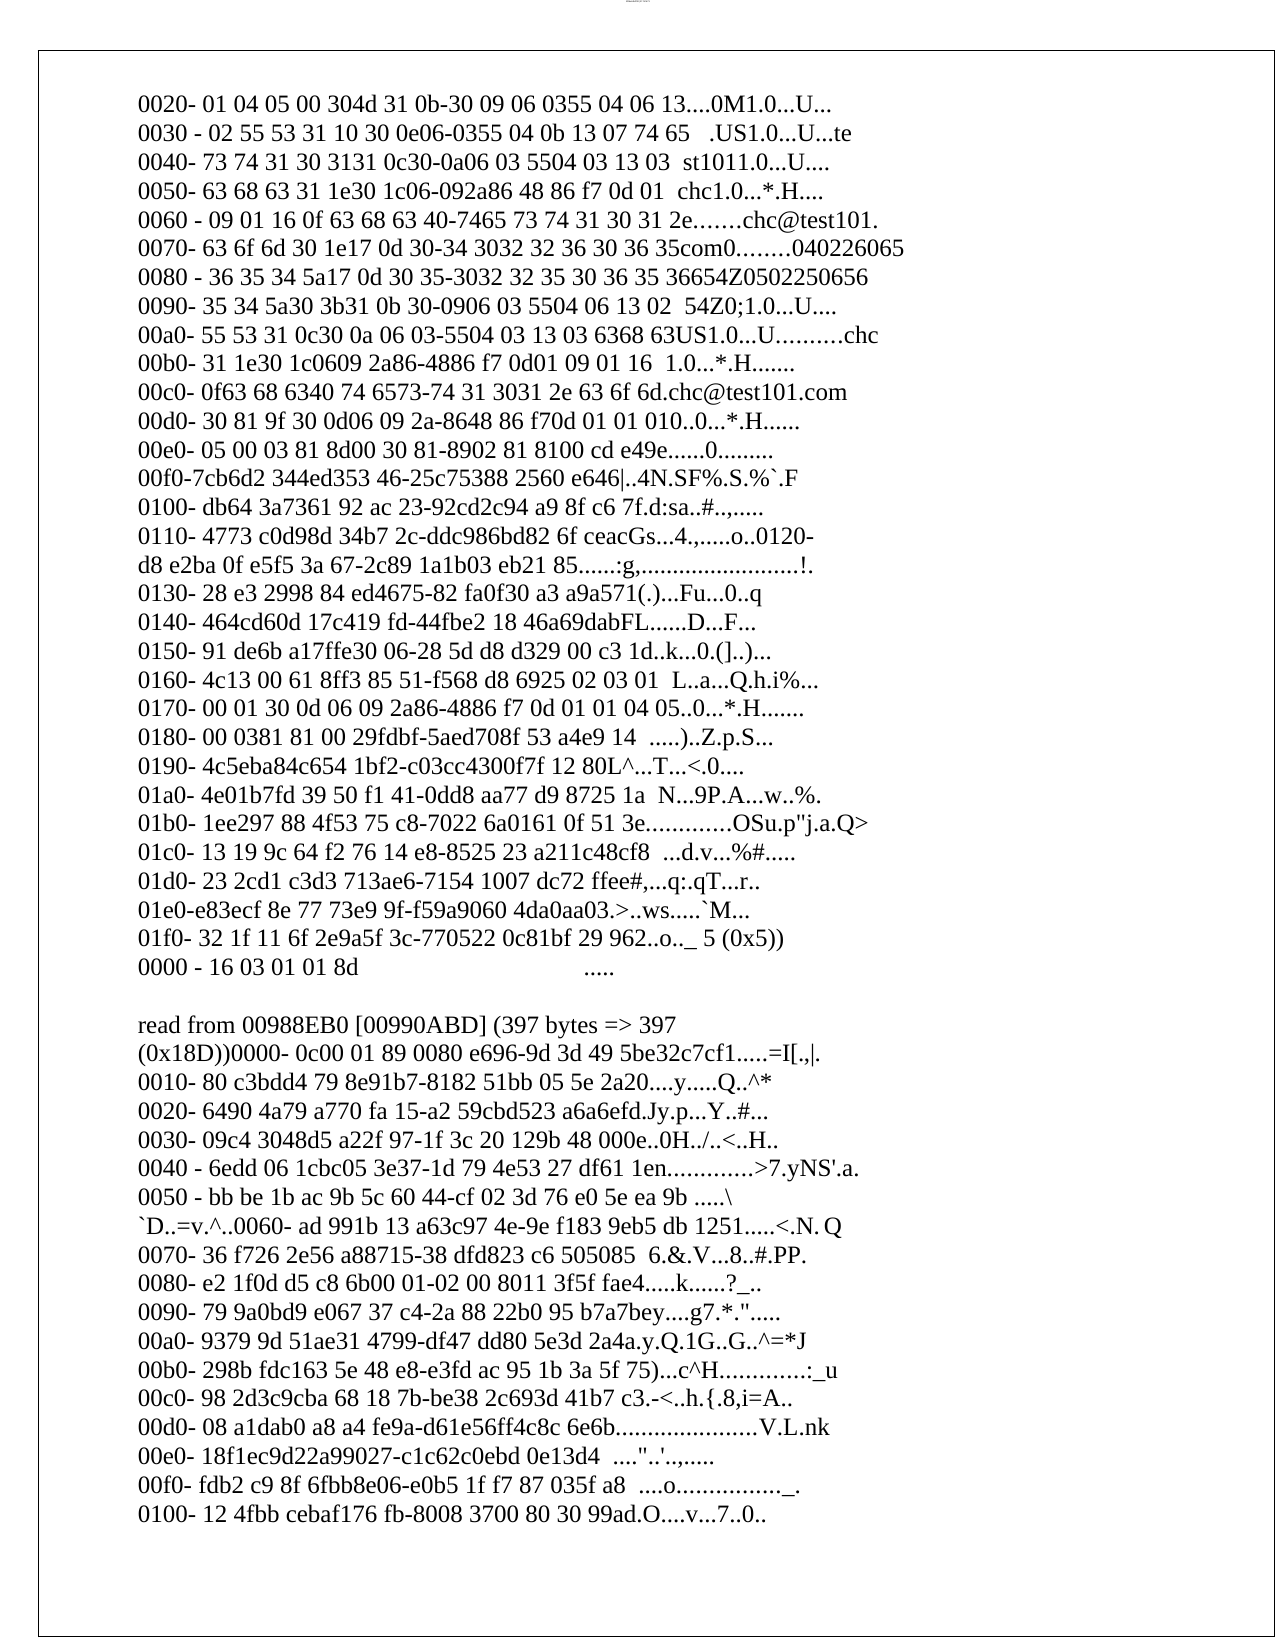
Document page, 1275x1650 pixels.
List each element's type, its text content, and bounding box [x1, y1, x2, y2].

text 0160- 4c13 00 61 8ff3 85 51-f568 d8 6925 02 03 01 L..a...Q.h.i%... [138, 665, 1274, 693]
text 00c0- 0f63 68 6340 74 6573-74 31 3031 2e 63 6f 6d.chc@test101.com [138, 377, 1274, 406]
text 0080 - 36 35 34 5a17 0d 30 35-3032 32 35 30 36 35 36654Z0502250656 [138, 262, 1274, 291]
text 0010- 80 c3bdd4 79 8e91b7-8182 51bb 05 5e 2a20....y.....Q..^* [138, 1067, 1274, 1096]
text 01e0-e83ecf 8e 77 73e9 9f-f59a9060 4da0aa03.>..ws.....`M... [138, 895, 1274, 923]
text 0130- 28 e3 2998 84 ed4675-82 fa0f30 a3 a9a571(.)...Fu...0..q [138, 578, 1274, 607]
text 0150- 91 de6b a17ffe30 06-28 5d d8 d329 00 c3 1d..k...0.(]..)... [138, 636, 1274, 665]
text 0170- 00 01 30 0d 06 09 2a86-4886 f7 0d 01 01 04 05..0...*.H....... [138, 693, 1274, 722]
text 00b0- 31 1e30 1c0609 2a86-4886 f7 0d01 09 01 16 1.0...*.H....... [138, 348, 1274, 377]
text 01d0- 23 2cd1 c3d3 713ae6-7154 1007 dc72 ffee#,...q:.qT...r.. [138, 866, 1274, 895]
text 00f0- fdb2 c9 8f 6fbb8e06-e0b5 1f f7 87 035f a8 ....o _. [138, 1470, 1274, 1498]
text 0180- 00 0381 81 00 29fdbf-5aed708f 53 a4e9 14 .....)..Z.p.S... [138, 722, 1274, 751]
text 0090- 35 34 5a30 3b31 0b 30-0906 03 5504 06 13 02 54Z0;1.0...U.... [138, 291, 1274, 320]
text 0040 - 6edd 06 1cbc05 3e37-1d 79 4e53 27 df61 1en >7.yNS'.a. [138, 1153, 1274, 1182]
text 0020- 01 04 05 00 304d 31 0b-30 09 06 0355 04 06 13....0M1.0...U... [138, 89, 1274, 118]
text 0140- 464cd60d 17c419 fd-44fbe2 18 46a69dabFL......D...F... [138, 607, 1274, 636]
text 00b0- 298b fdc163 5e 48 e8-e3fd ac 95 1b 3a 5f 75)...c^H .:_u [138, 1355, 1274, 1383]
text 0100- db64 3a7361 92 ac 23-92cd2c94 a9 8f c6 7f.d:sa..#..,..... [138, 492, 1274, 521]
text 0190- 4c5eba84c654 1bf2-c03cc4300f7f 12 80L^...T...<.0.... [138, 751, 1274, 780]
text 00e0- 18f1ec9d22a99027-c1c62c0ebd 0e13d4 ...."..'..,..... [138, 1441, 1274, 1470]
text 0110- 4773 c0d98d 34b7 2c-ddc986bd82 6f ceacGs...4.,.....o..0120- d8 e2ba 0f e5f5 3a 67-2c89 1a1b03 eb21 85......:g,. !. [138, 521, 831, 578]
text 0030 - 02 55 53 31 10 30 0e06-0355 04 0b 13 07 74 65 .US1.0...U...te [138, 118, 1274, 147]
text 00d0- 08 a1dab0 a8 a4 fe9a-d61e56ff4c8c 6e6b V.L.nk [138, 1412, 1274, 1441]
text 0040- 73 74 31 30 3131 0c30-0a06 03 5504 03 13 03 st1011.0...U.... [138, 147, 1274, 176]
text 0100- 12 4fbb cebaf176 fb-8008 3700 80 30 99ad.O....v...7..0.. [138, 1499, 1274, 1527]
text 0080- e2 1f0d d5 c8 6b00 01-02 00 8011 3f5f fae4.....k......?_.. [138, 1268, 1274, 1297]
text 01b0- 1ee297 88 4f53 75 c8-7022 6a0161 0f 51 3e OSu.p"j.a.Q> [138, 808, 1274, 837]
text 01a0- 4e01b7fd 39 50 f1 41-0dd8 aa77 d9 8725 1a N...9P.A...w..%. [138, 780, 1274, 808]
text 00f0-7cb6d2 344ed353 46-25c75388 2560 e646|..4N.SF%.S.%`.F [138, 463, 1274, 492]
text 01f0- 32 1f 11 6f 2e9a5f 3c-770522 0c81bf 29 962..o.._ 5 (0x5)) [138, 923, 1274, 952]
text 0070- 63 6f 6d 30 1e17 0d 30-34 3032 32 36 30 36 35com0 040226065 [138, 233, 1274, 262]
text 0000 - 16 03 01 01 8d ..... [138, 952, 1274, 981]
text 00a0- 9379 9d 51ae31 4799-df47 dd80 5e3d 2a4a.y.Q.1G..G..^=*J [138, 1326, 1274, 1355]
text 0050- 63 68 63 31 1e30 1c06-092a86 48 86 f7 0d 01 chc1.0...*.H.... [138, 176, 1274, 205]
text 00e0- 05 00 03 81 8d00 30 81-8902 81 8100 cd e49e......0......... [138, 435, 1274, 463]
text 0070- 36 f726 2e56 a88715-38 dfd823 c6 505085 6.&.V...8..#.PP. [138, 1240, 1274, 1268]
text read from 00988EB0 [00990ABD] (397 bytes => 397 (0x18D))0000- 0c00 01 89 0080 e696-9d 3d 49 5be32c7cf1 =I[.,|. [138, 1010, 822, 1067]
text 0020- 6490 4a79 a770 fa 15-a2 59cbd523 a6a6efd.Jy.p...Y..#... [138, 1096, 1274, 1125]
text 01c0- 13 19 9c 64 f2 76 14 e8-8525 23 a211c48cf8 ...d.v...%#..... [138, 837, 1274, 866]
text 0050 - bb be 1b ac 9b 5c 60 44-cf 02 3d 76 e0 5e ea 9b .....\`D..=v.^..0060- ad 991b 13 a63c97 4e-9e f183 9eb5 db 1251.....<.N Q [138, 1182, 842, 1240]
text 0060 - 09 01 16 0f 63 68 63 40-7465 73 74 31 30 31 2e chc@test101. [138, 205, 1274, 233]
text 0090- 79 9a0bd9 e067 37 c4-2a 88 22b0 95 b7a7bey....g7.*."..... [138, 1297, 1274, 1326]
text 00c0- 98 2d3c9cba 68 18 7b-be38 2c693d 41b7 c3.-<..h.{.8,i=A.. [138, 1383, 1274, 1412]
text 00d0- 30 81 9f 30 0d06 09 2a-8648 86 f70d 01 01 010..0...*.H...... [138, 406, 1274, 435]
text 00a0- 55 53 31 0c30 0a 06 03-5504 03 13 03 6368 63US1.0...U chc [138, 320, 1274, 348]
text 0030- 09c4 3048d5 a22f 97-1f 3c 20 129b 48 000e..0H../..<..H.. [138, 1125, 1274, 1153]
